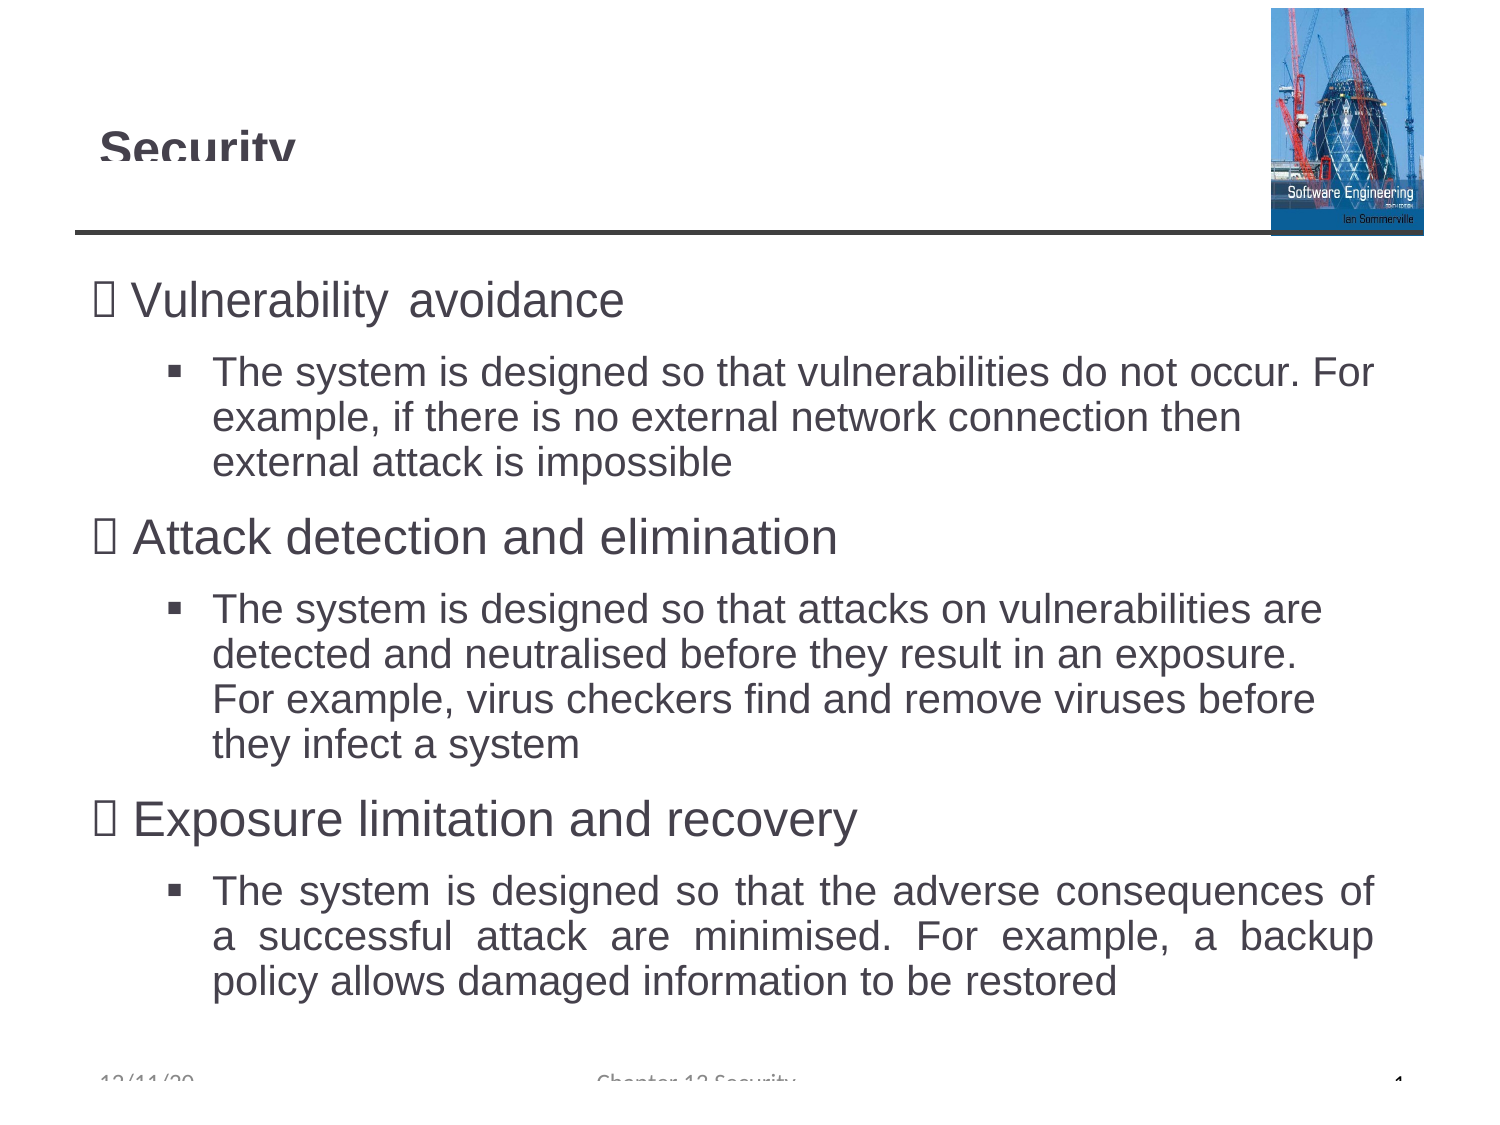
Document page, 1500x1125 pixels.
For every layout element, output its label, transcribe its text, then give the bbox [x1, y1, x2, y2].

text  Exposure limitation and recovery [90, 783, 1410, 851]
text  Vulnerability avoidance [90, 264, 1410, 332]
list The system is designed so that the adverse consequences of a successful attack are minimised. For example, a backup policy allows damaged information to be restored [165, 870, 1376, 1005]
picture [1271, 8, 1424, 236]
list The system is designed so that attacks on vulnerabilities are detected and neutralised before they result in an exposure. For example, virus checkers find and remove viruses before they infect a system [165, 588, 1371, 768]
list The system is designed so that vulnerabilities do not occur. For example, if there is no external network connection then external attack is impossible [165, 351, 1401, 486]
text  Attack detection and elimination [90, 501, 1410, 569]
